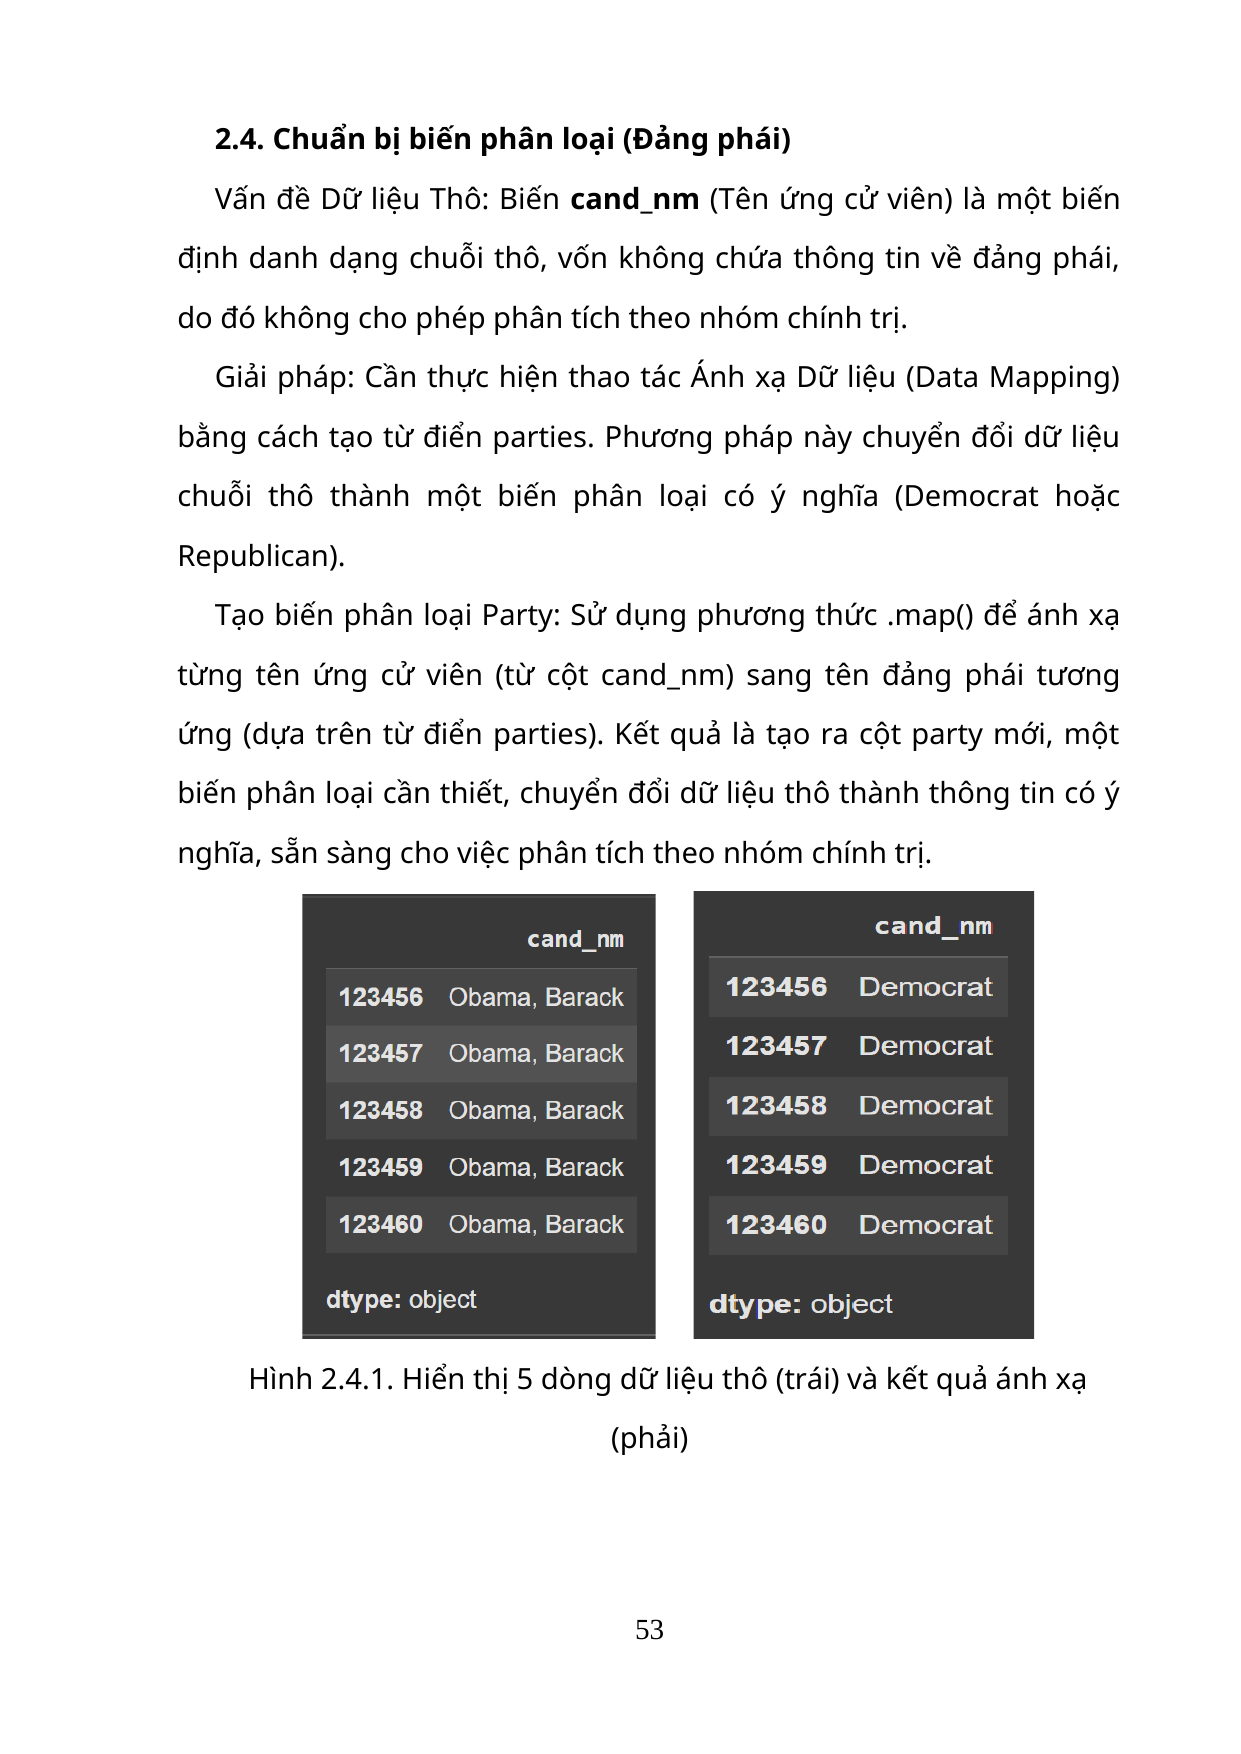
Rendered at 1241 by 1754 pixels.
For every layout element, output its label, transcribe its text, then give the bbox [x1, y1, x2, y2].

subtitle 2.4. Chuẩn bị biến phân loại (Đảng phái) [214, 118, 1122, 158]
text Tạo biến phân loại Party: Sử dụng phương thức .map() để ánh xạ từng tên ứng cử viên (từ cột cand_nm) sang tên đảng phái tương ứng (dựa trên từ điển parties). Kết quả là tạo ra cột party mới, một biến phân loại cần thiết, chuyển đổi dữ liệu thô thành thông tin có ý nghĩa, sẵn sàng cho việc phân tích theo nhóm chính trị. [177, 594, 1122, 872]
text Giải pháp: Cần thực hiện thao tác Ánh xạ Dữ liệu (Data Mapping) bằng cách tạo từ điển parties. Phương pháp này chuyển đổi dữ liệu chuỗi thô thành một biến phân loại có ý nghĩa (Democrat hoặc Republican). [177, 356, 1122, 574]
text Hình 2.4.1. Hiển thị 5 dòng dữ liệu thô (trái) và kết quả ánh xạ (phải) [177, 1358, 1122, 1457]
text Vấn đề Dữ liệu Thô: Biến cand_nm (Tên ứng cử viên) là một biến định danh dạng chuỗi thô, vốn không chứa thông tin về đảng phái, do đó không cho phép phân tích theo nhóm chính trị. [177, 178, 1122, 337]
picture [693, 891, 1035, 1339]
picture [302, 894, 656, 1339]
